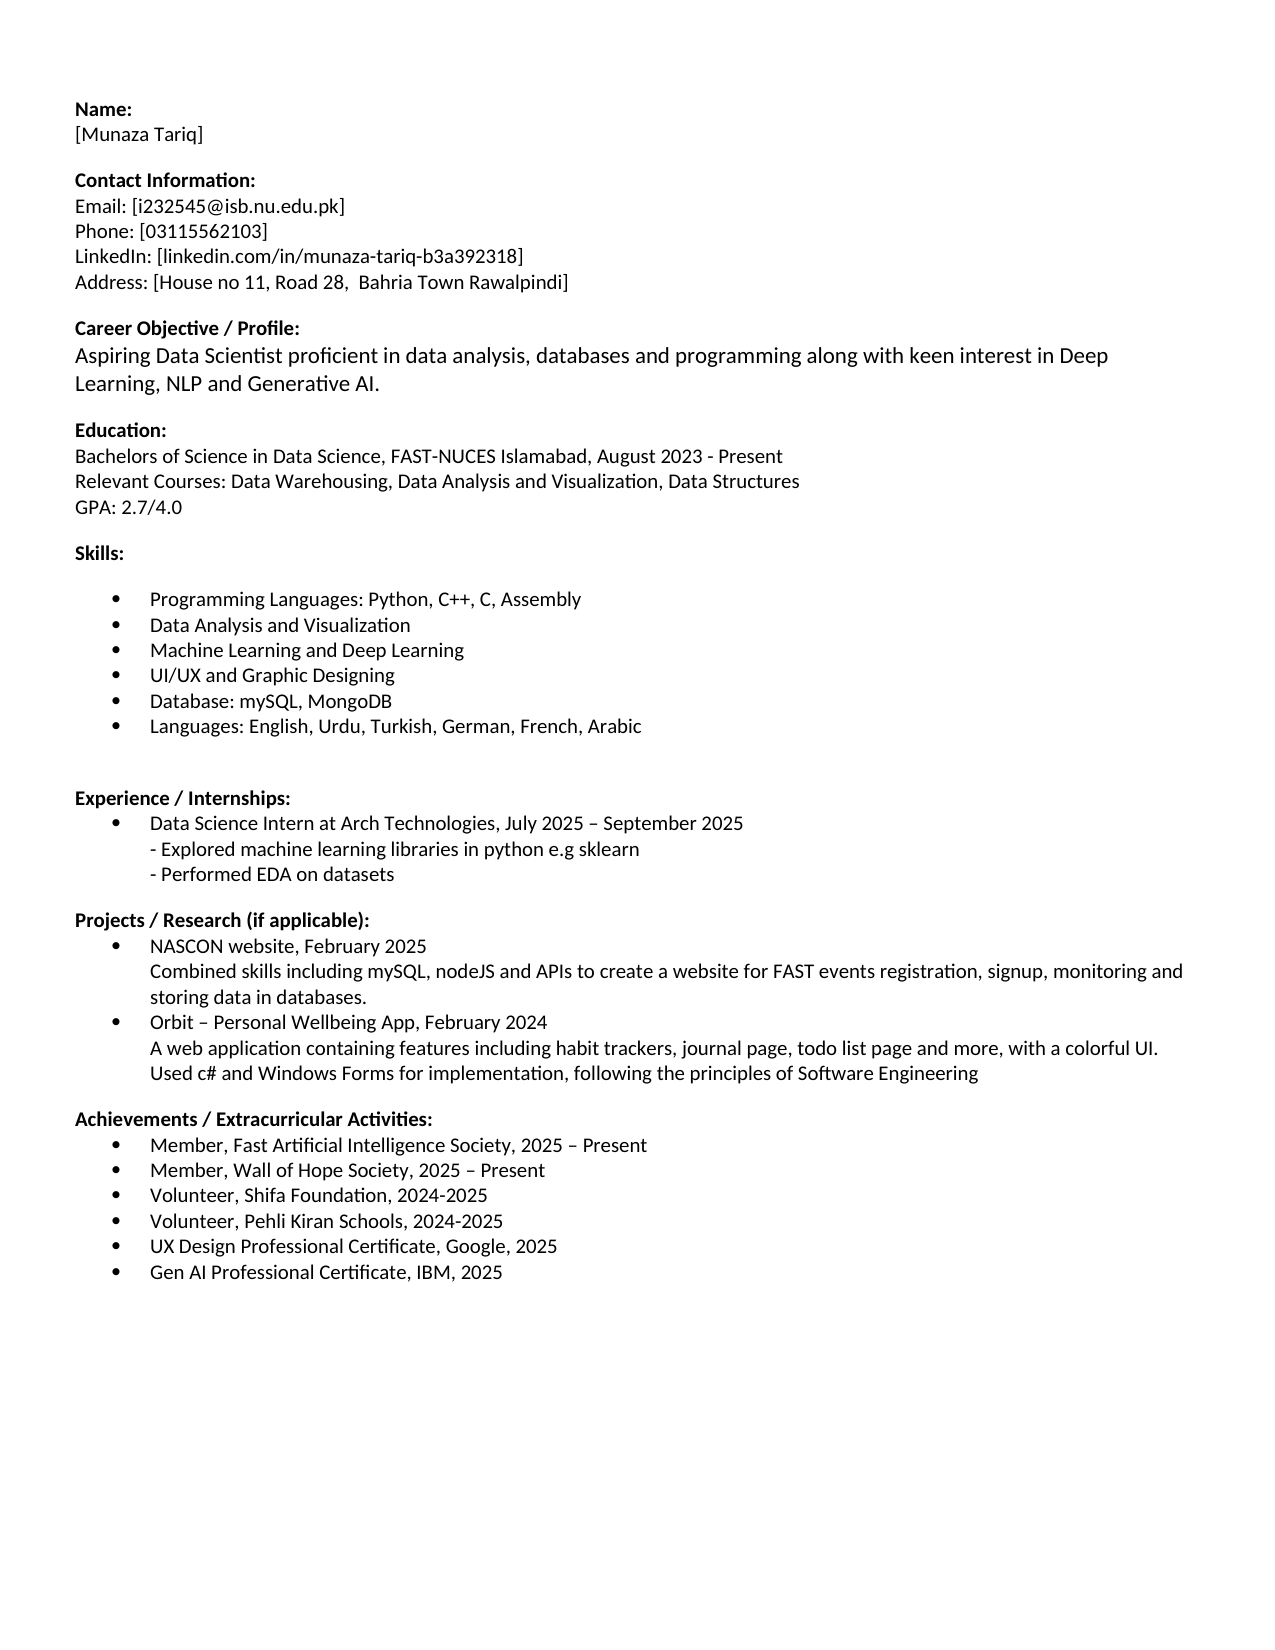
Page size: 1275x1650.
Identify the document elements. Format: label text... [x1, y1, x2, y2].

list Member, Fast Artificial Intelligence Society, 2025 – Present [112, 1132, 1200, 1157]
list Orbit – Personal Wellbeing App, February 2024 [112, 1009, 1200, 1035]
list Data Science Intern at Arch Technologies, July 2025 – September 2025 [112, 811, 1200, 836]
list Programming Languages: Python, C++, C, Assembly [112, 586, 1200, 612]
list - Performed EDA on datasets [150, 861, 1200, 887]
list Database: mySQL, MongoDB [112, 688, 1200, 713]
subtitle Education: [75, 418, 1200, 443]
list NASCON website, February 2025 [112, 933, 1200, 958]
list A web application containing features including habit trackers, journal page, todo list page and more, with a colorful UI. Used c# and Windows Forms for implementation, following the principles of Software Engineering [150, 1035, 1200, 1086]
text [Munaza Tariq] [75, 121, 1200, 147]
subtitle Career Objective / Profile: [75, 315, 1200, 341]
list Machine Learning and Deep Learning [112, 637, 1200, 663]
subtitle Achievements / Extracurricular Activities: [75, 1106, 1200, 1132]
list UX Design Professional Certificate, Google, 2025 [112, 1233, 1200, 1259]
subtitle Name: [75, 96, 1200, 121]
list Member, Wall of Hope Society, 2025 – Present [112, 1157, 1200, 1183]
text Skills: [75, 540, 1200, 566]
list Volunteer, Pehli Kiran Schools, 2024-2025 [112, 1208, 1200, 1233]
subtitle Projects / Research (if applicable): [75, 908, 1200, 933]
subtitle Contact Information: [75, 167, 1200, 193]
list Combined skills including mySQL, nodeJS and APIs to create a website for FAST events registration, signup, monitoring and storing data in databases. [150, 958, 1200, 1009]
list Data Analysis and Visualization [112, 612, 1200, 637]
list - Explored machine learning libraries in python e.g sklearn [150, 836, 1200, 861]
subtitle Experience / Internships: [75, 785, 1200, 811]
text Bachelors of Science in Data Science, FAST-NUCES Islamabad, August 2023 - Present Relevant Courses: Data Warehousing, Data Analysis and Visualization, Data Structures GPA: 2.7/4.0 [75, 443, 1200, 519]
text Aspiring Data Scientist proficient in data analysis, databases and programming along with keen interest in Deep Learning, NLP and Generative AI. [75, 341, 1200, 397]
list Languages: English, Urdu, Turkish, German, French, Arabic [112, 713, 1200, 739]
list Volunteer, Shifa Foundation, 2024-2025 [112, 1183, 1200, 1208]
text Email: [i232545@isb.nu.edu.pk] Phone: [03115562103] LinkedIn: [linkedin.com/in/munaza-tariq-b3a392318] Address: [House no 11, Road 28, Bahria Town Rawalpindi] [75, 193, 1200, 294]
list Gen AI Professional Certificate, IBM, 2025 [112, 1259, 1200, 1284]
list UI/UX and Graphic Designing [112, 663, 1200, 688]
